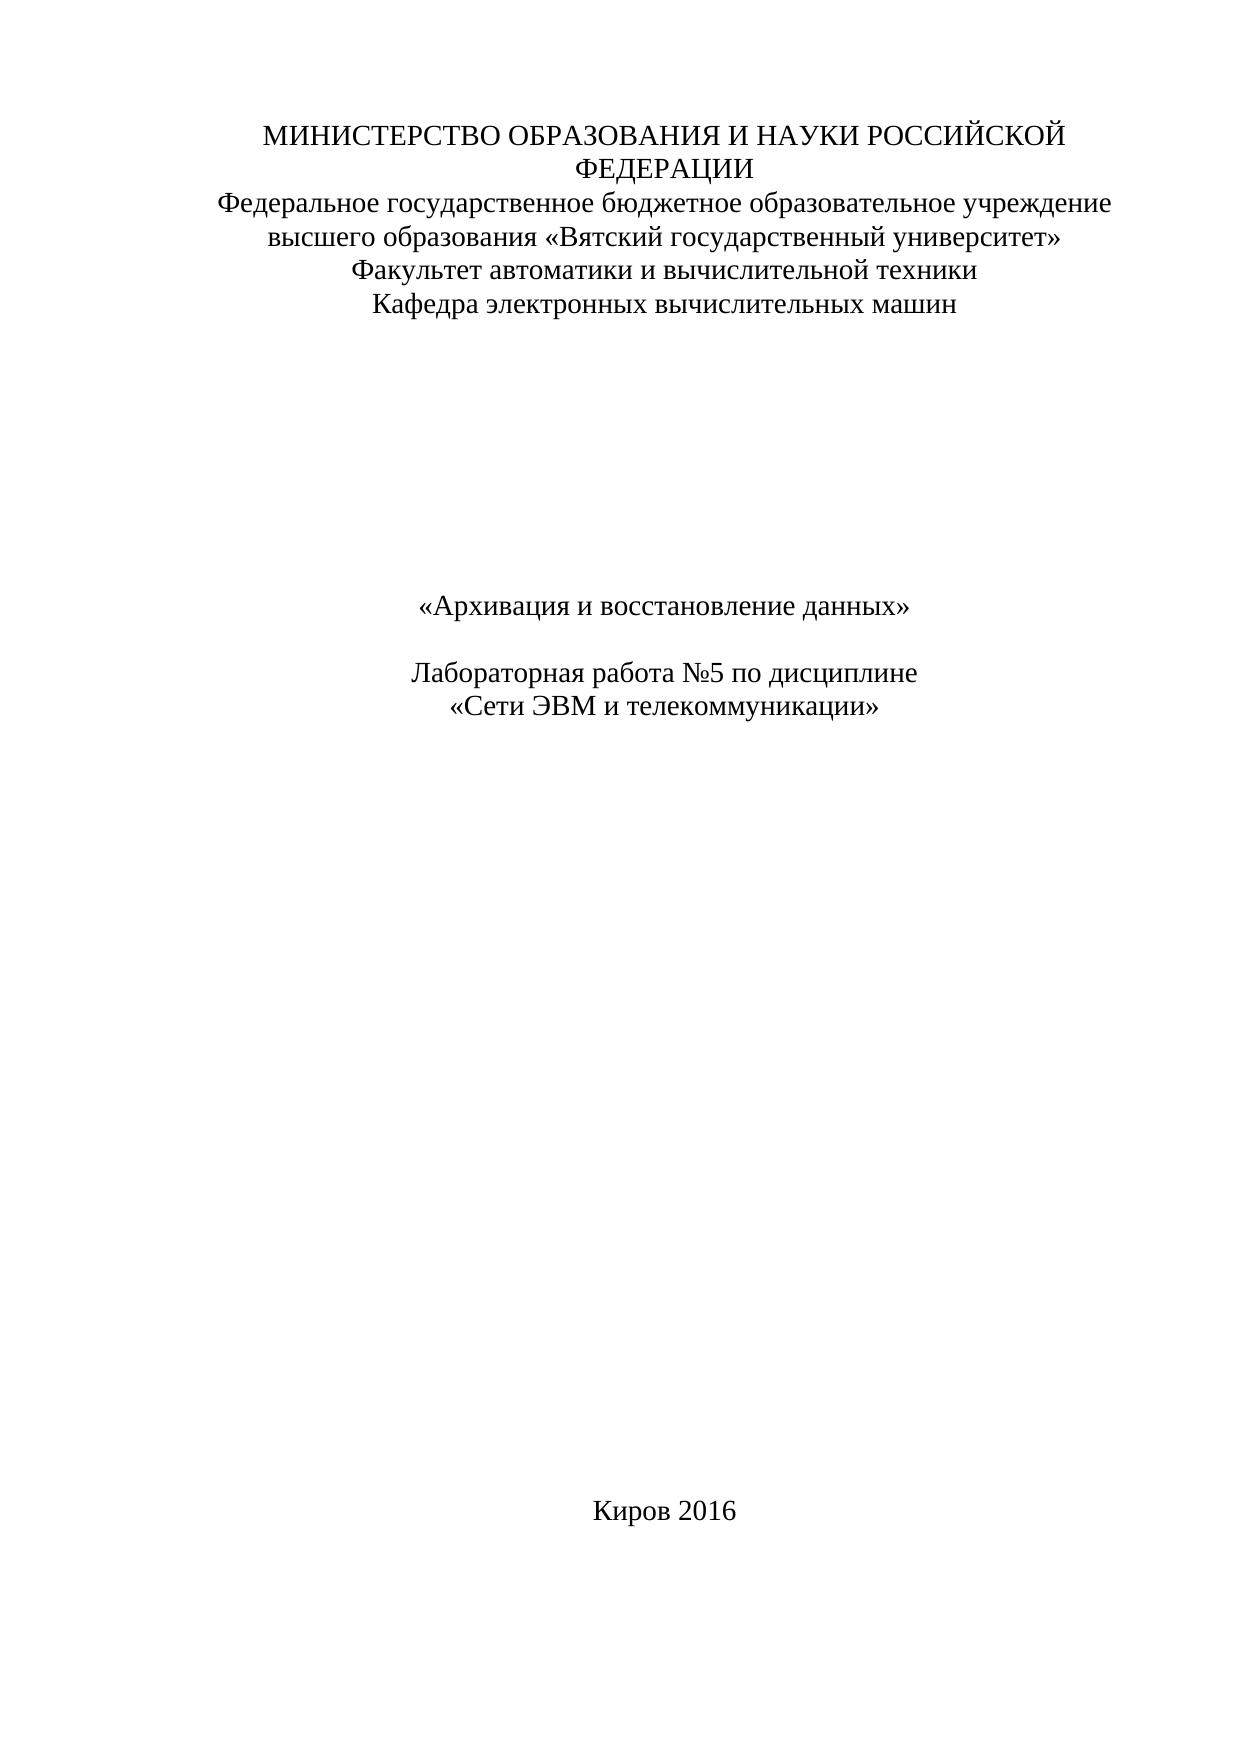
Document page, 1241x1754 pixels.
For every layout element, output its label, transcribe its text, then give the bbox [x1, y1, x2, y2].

text МИНИСТЕРСТВО ОБРАЗОВАНИЯ И НАУКИ РОССИЙСКОЙ ФЕДЕРАЦИИ [177, 118, 1152, 185]
text Кафедра электронных вычислительных машин [177, 286, 1152, 319]
text Федеральное государственное бюджетное образовательное учреждение высшего образования «Вятский государственный университет» [177, 185, 1152, 252]
text «Архивация и восстановление данных» [177, 588, 1152, 621]
text Лабораторная работа №5 по дисциплине [177, 655, 1152, 688]
text Киров 2016 [177, 1493, 1152, 1527]
text Факультет автоматики и вычислительной техники [177, 252, 1152, 286]
text «Сети ЭВМ и телекоммуникации» [177, 688, 1152, 722]
